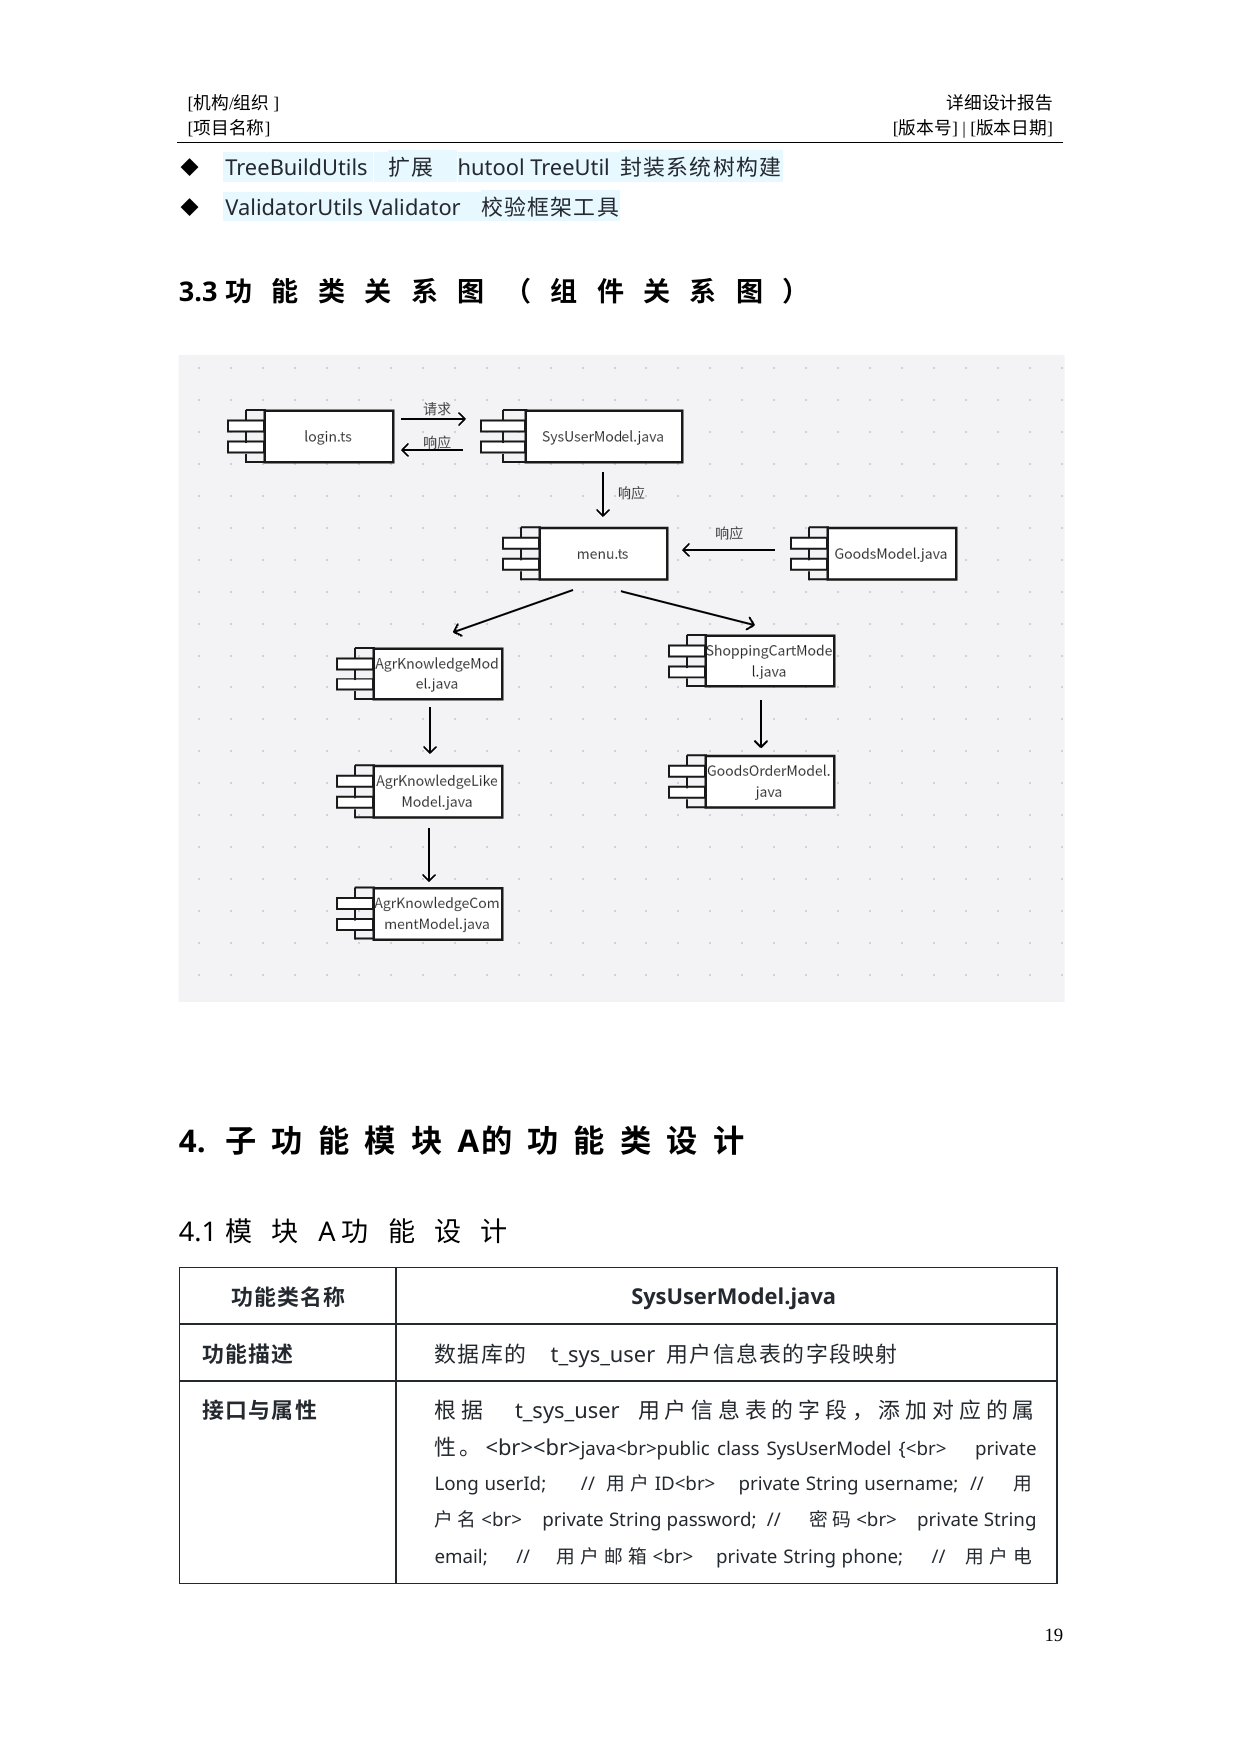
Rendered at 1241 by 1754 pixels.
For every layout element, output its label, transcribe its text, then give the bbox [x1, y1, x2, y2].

subtitle 4. 子功能模块A的功能类设计 [179, 1102, 1061, 1175]
table_header SysUserModel.java [397, 1268, 1056, 1323]
table_cell 接口与属性 [180, 1382, 395, 1583]
subtitle 3.3 功能类关系图（组件关系图） [179, 253, 1061, 326]
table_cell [397, 1382, 1056, 1583]
picture [178, 355, 1065, 1002]
table_cell 数据库的 t_sys_user 用户信息表的字段映射 [397, 1325, 1056, 1380]
table_header 功能类名称 [180, 1268, 395, 1323]
table_cell 功能描述 [180, 1325, 395, 1380]
list ValidatorUtils Validator 校验框架工具 [179, 187, 1061, 224]
list TreeBuildUtils 扩展 hutool TreeUtil 封装系统树构建 [179, 148, 1061, 184]
text 4.1 模块A功能设计 [179, 1194, 1061, 1267]
